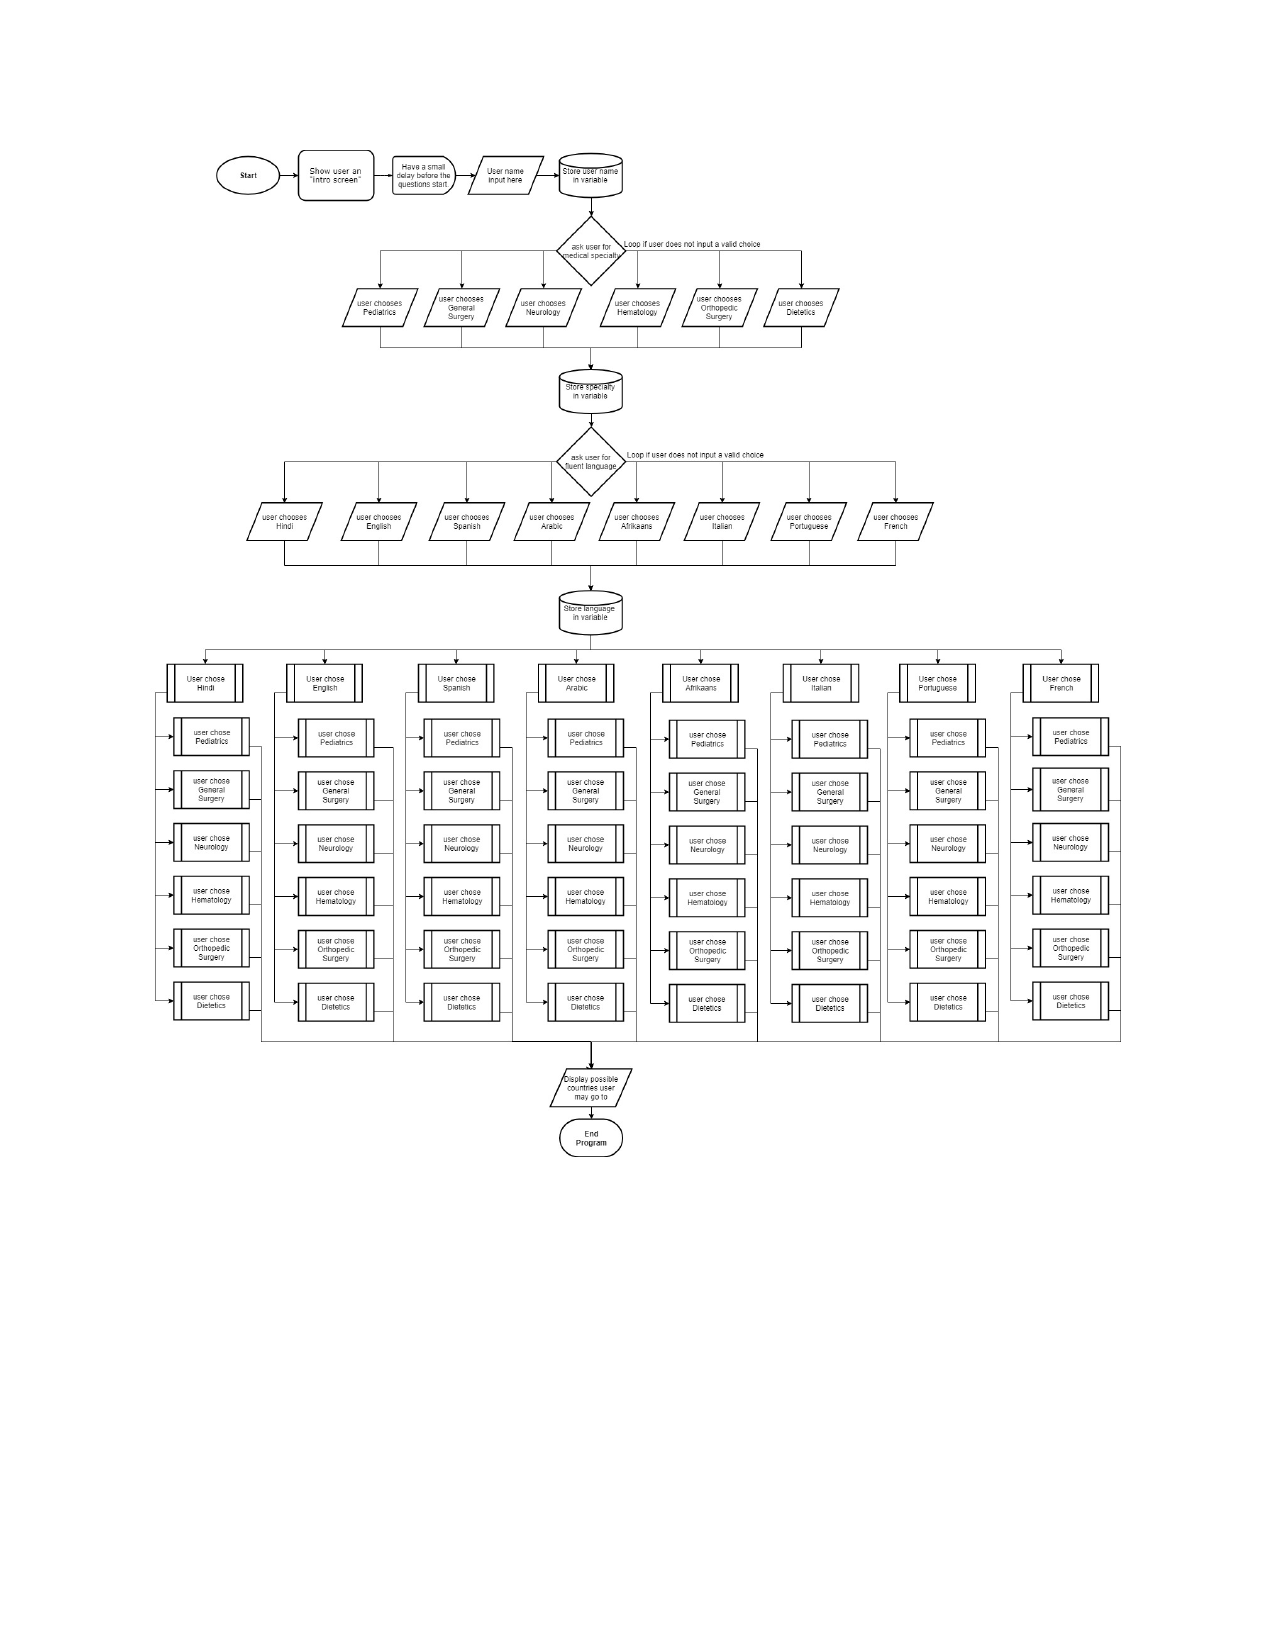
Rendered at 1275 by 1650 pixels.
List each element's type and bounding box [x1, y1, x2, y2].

picture [150, 150, 1125, 1157]
